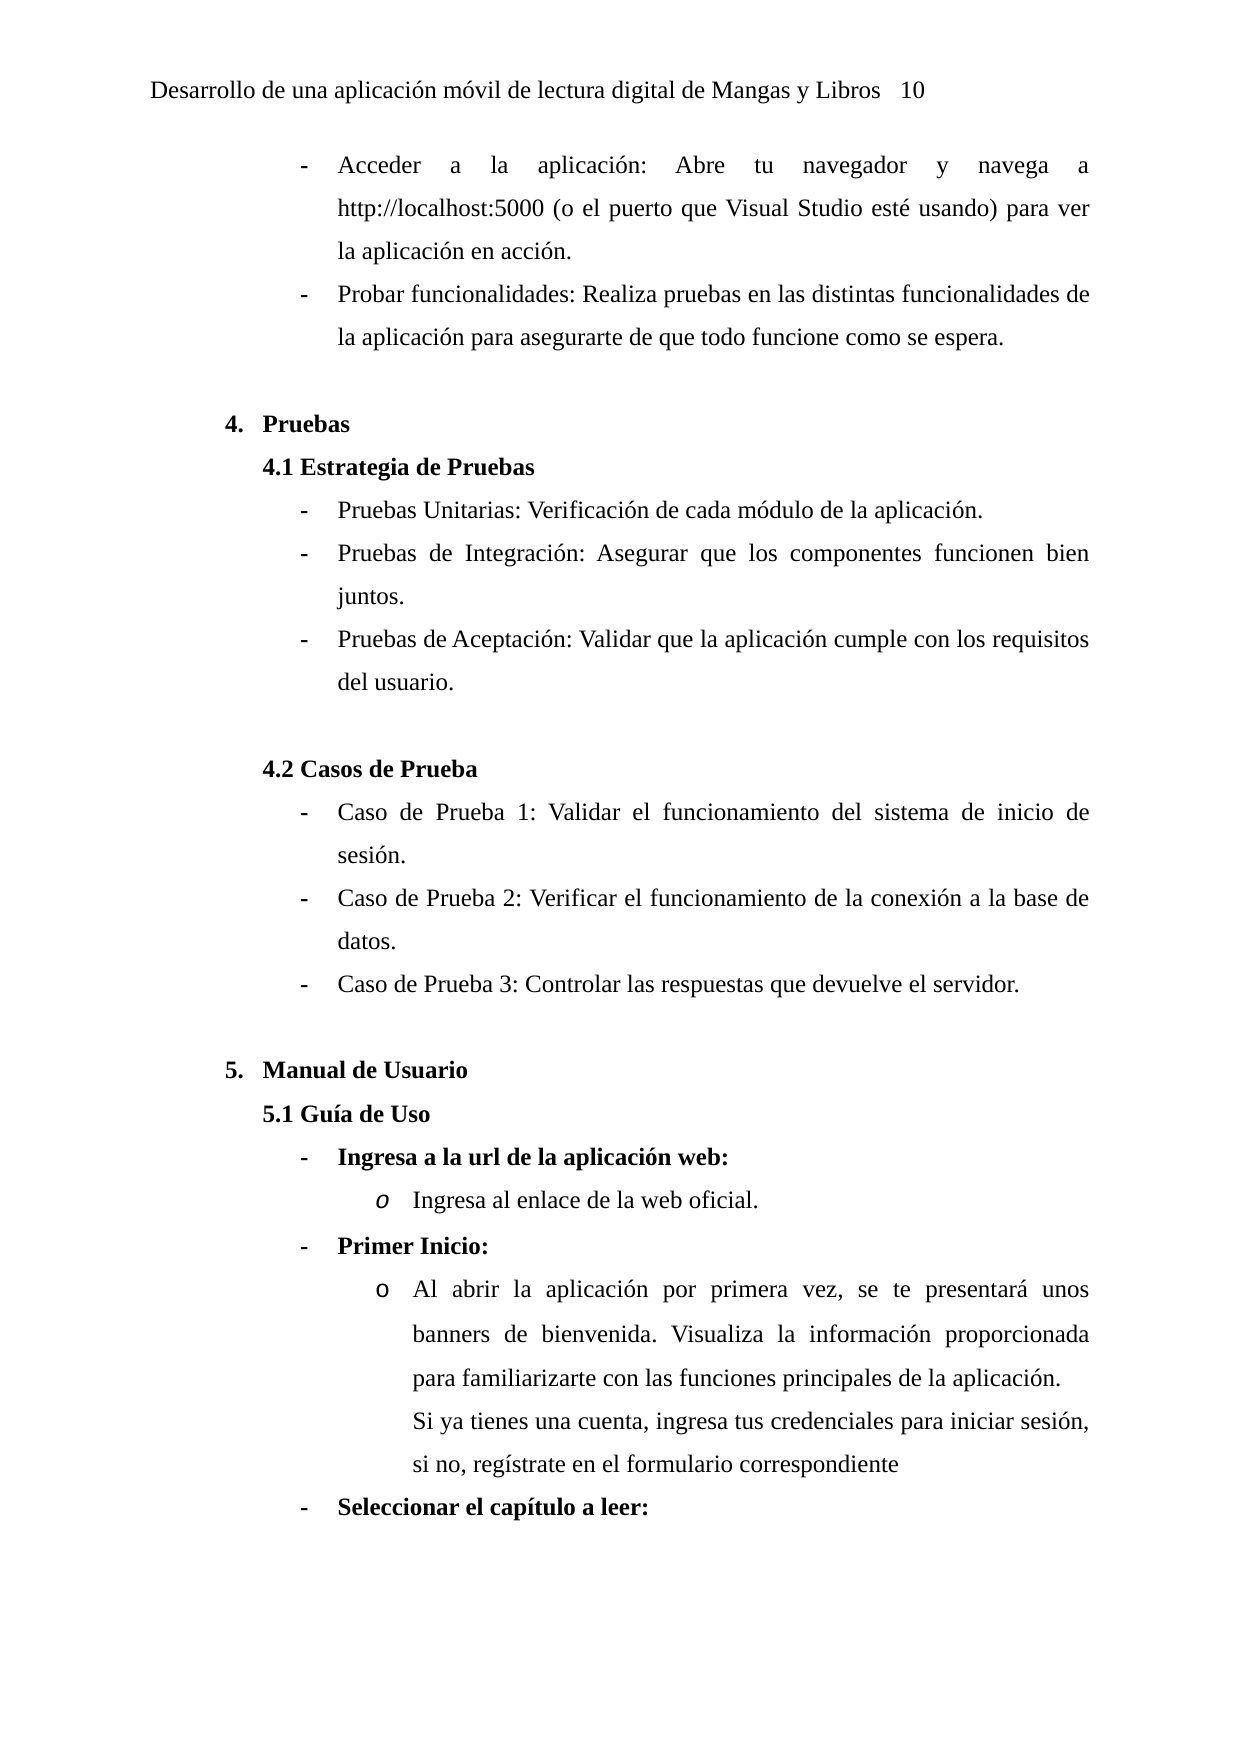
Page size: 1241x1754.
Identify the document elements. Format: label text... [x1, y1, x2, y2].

subtitle Manual de Usuario [225, 1056, 1090, 1084]
list Caso de Prueba 2: Verificar el funcionamiento de la conexión a la base de datos. [300, 883, 1090, 955]
list Ingresa a la url de la aplicación web: [300, 1142, 1090, 1171]
list Si ya tienes una cuenta, ingresa tus credenciales para iniciar sesión, si no, regístrate en el formulario correspondiente [412, 1406, 1090, 1478]
list Caso de Prueba 1: Validar el funcionamiento del sistema de inicio de sesión. [300, 797, 1090, 869]
subtitle Casos de Prueba [262, 754, 1090, 782]
list Acceder a la aplicación: Abre tu navegador y navega a http://localhost:5000 (o el puerto que Visual Studio esté usando) para ver la aplicación en acción. [300, 150, 1090, 265]
subtitle Estrategia de Pruebas [262, 452, 1090, 481]
list Probar funcionalidades: Realiza pruebas en las distintas funcionalidades de la aplicación para asegurarte de que todo funcione como se espera. [300, 279, 1090, 351]
subtitle Guía de Uso [262, 1099, 1090, 1127]
list Seleccionar el capítulo a leer: [300, 1492, 1090, 1521]
list Pruebas de Aceptación: Validar que la aplicación cumple con los requisitos del usuario. [300, 624, 1090, 696]
subtitle Pruebas [225, 409, 1090, 437]
list Pruebas de Integración: Asegurar que los componentes funcionen bien juntos. [300, 538, 1090, 610]
list Ingresa al enlace de la web oficial. [375, 1185, 1090, 1216]
list Primer Inicio: [300, 1231, 1090, 1260]
list Pruebas Unitarias: Verificación de cada módulo de la aplicación. [300, 495, 1090, 524]
list Al abrir la aplicación por primera vez, se te presentará unos banners de bienvenida. Visualiza la información proporcionada para familiarizarte con las funciones principales de la aplicación. [375, 1274, 1090, 1391]
list Caso de Prueba 3: Controlar las respuestas que devuelve el servidor. [300, 969, 1090, 998]
